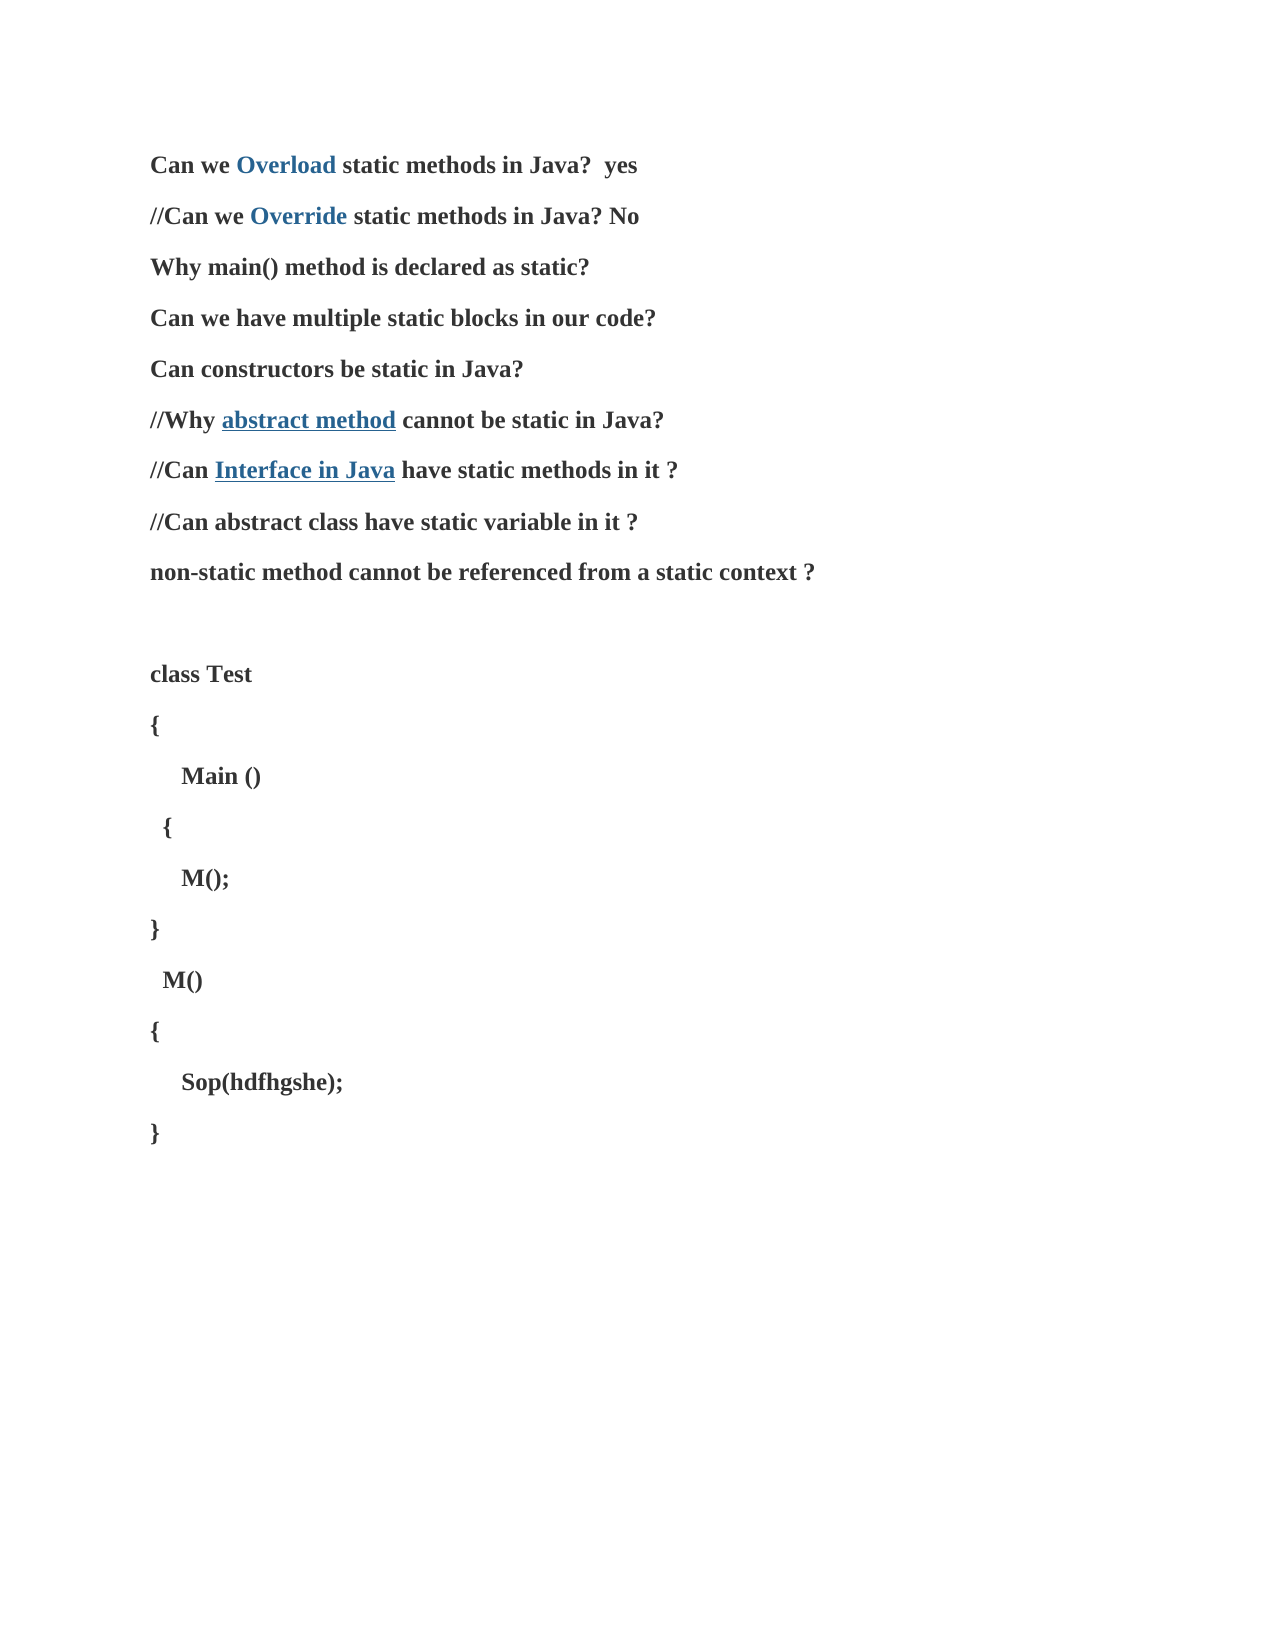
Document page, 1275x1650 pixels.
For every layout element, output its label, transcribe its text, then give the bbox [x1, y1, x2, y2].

subtitle non-static method cannot be referenced from a static context ? [150, 557, 1125, 586]
subtitle //Why abstract method cannot be static in Java? [150, 405, 1125, 433]
subtitle //Can Interface in Java have static methods in it ? [150, 456, 1125, 484]
subtitle } [150, 1118, 1125, 1147]
subtitle class Test [150, 659, 1125, 688]
subtitle M(); [150, 863, 1125, 892]
subtitle Main () [150, 761, 1125, 790]
subtitle Why main() method is declared as static? [150, 252, 1125, 281]
subtitle Can constructors be static in Java? [150, 354, 1125, 382]
subtitle M() [150, 965, 1125, 994]
subtitle Can we Overload static methods in Java? yes [150, 150, 1125, 179]
subtitle { [150, 812, 1125, 841]
subtitle //Can abstract class have static variable in it ? [150, 507, 1125, 535]
subtitle } [150, 914, 1125, 943]
subtitle Can we have multiple static blocks in our code? [150, 303, 1125, 332]
subtitle Sop(hdfhgshe); [150, 1067, 1125, 1096]
subtitle { [150, 1016, 1125, 1045]
subtitle //Can we Override static methods in Java? No [150, 201, 1125, 230]
subtitle { [150, 710, 1125, 739]
